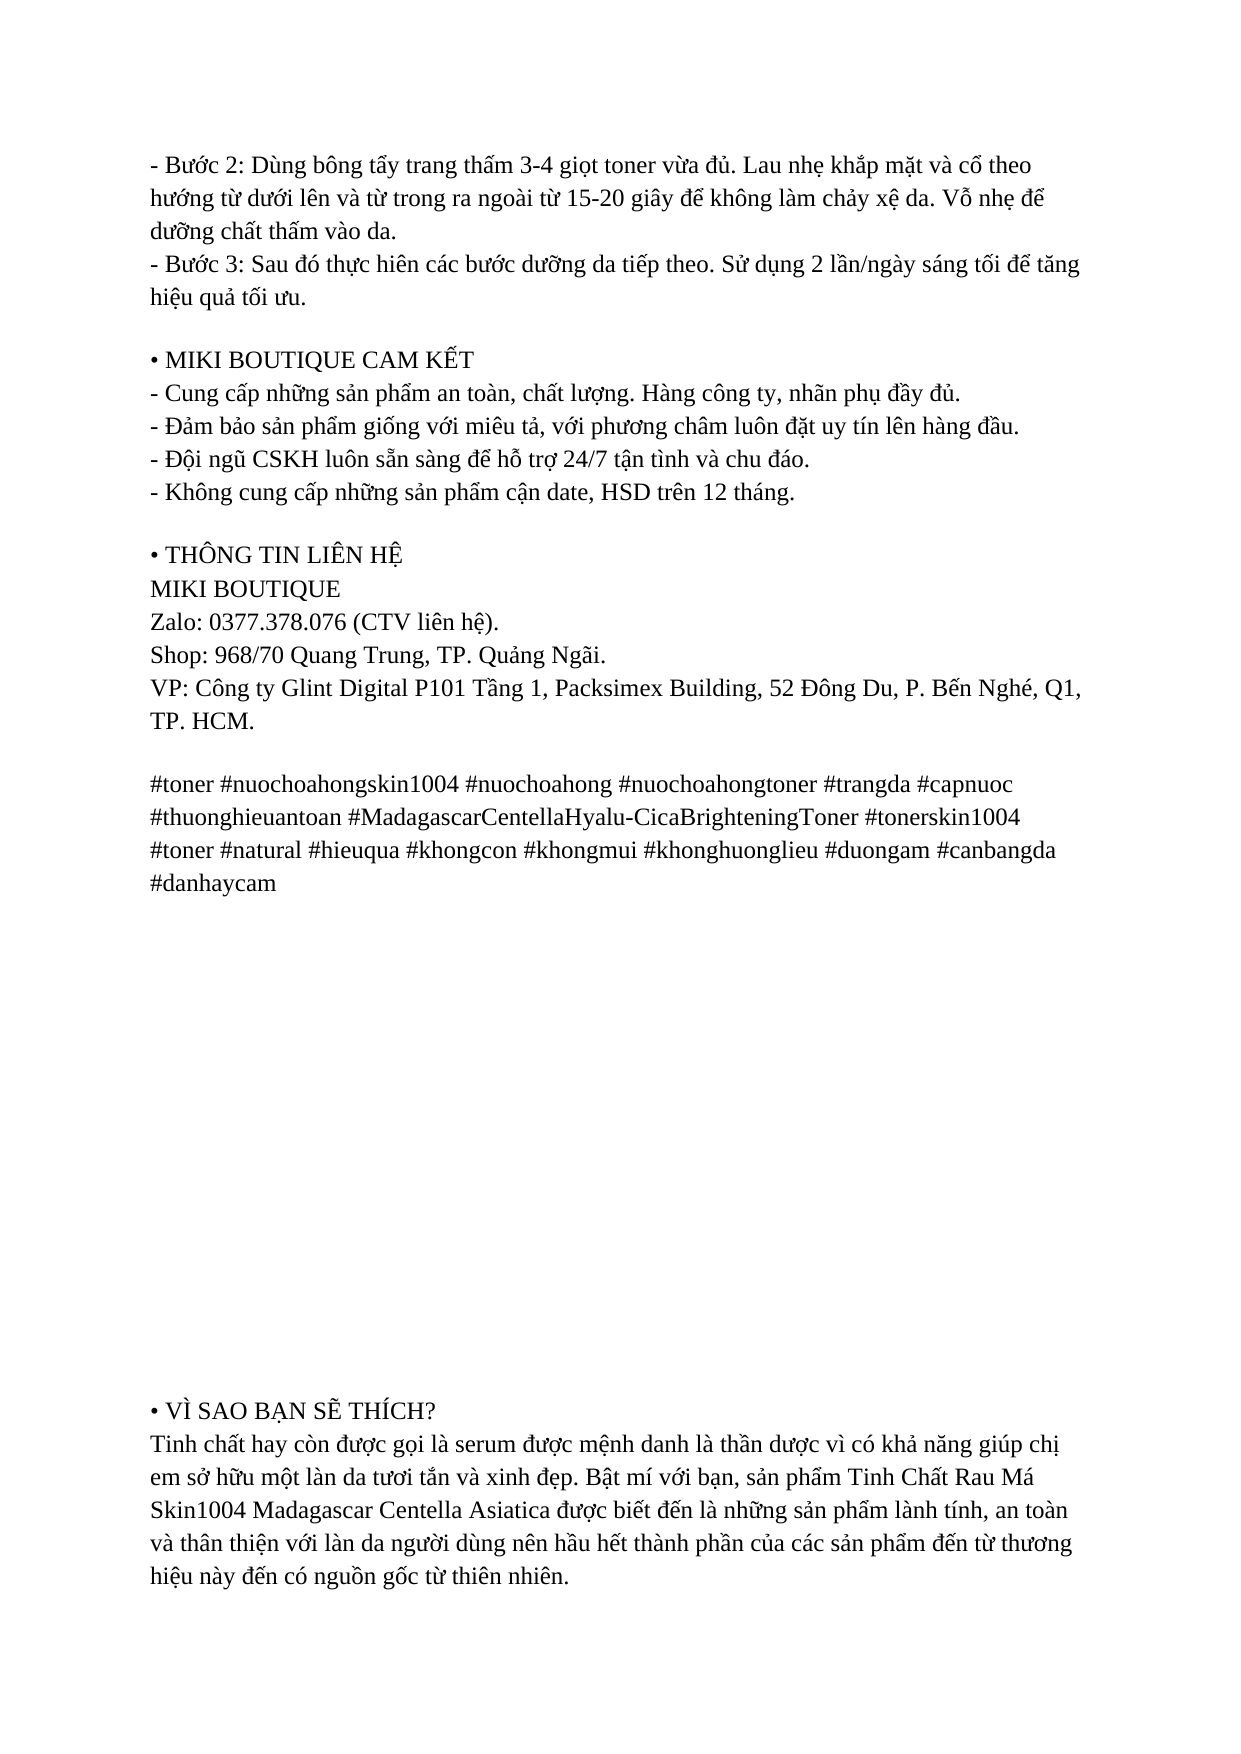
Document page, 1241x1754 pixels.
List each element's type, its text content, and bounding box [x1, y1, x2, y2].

text - Đảm bảo sản phẩm giống với miêu tả, với phương châm luôn đặt uy tín lên hàng đầu. [150, 411, 1090, 440]
text - Cung cấp những sản phẩm an toàn, chất lượng. Hàng công ty, nhãn phụ đầy đủ. [150, 378, 1090, 407]
text Zalo: 0377.378.076 (CTV liên hệ). [150, 607, 1090, 635]
text #toner #nuochoahongskin1004 #nuochoahong #nuochoahongtoner #trangda #capnuoc #thuonghieuantoan #MadagascarCentellaHyalu-CicaBrighteningToner #tonerskin1004 #toner #natural #hieuqua #khongcon #khongmui #khonghuonglieu #duongam #canbangda #danhaycam [150, 769, 1090, 897]
text • VÌ SAO BẠN SẼ THÍCH? [150, 1396, 1090, 1425]
text - Bước 3: Sau đó thực hiên các bước dưỡng da tiếp theo. Sử dụng 2 lần/ngày sáng tối để tăng hiệu quả tối ưu. [150, 249, 1090, 311]
text - Không cung cấp những sản phẩm cận date, HSD trên 12 tháng. [150, 477, 1090, 506]
text MIKI BOUTIQUE [150, 574, 1090, 602]
text VP: Công ty Glint Digital P101 Tầng 1, Packsimex Building, 52 Đông Du, P. Bến Nghé, Q1, TP. HCM. [150, 673, 1090, 734]
text • THÔNG TIN LIÊN HỆ [150, 541, 1090, 569]
text Tinh chất hay còn được gọi là serum được mệnh danh là thần dược vì có khả năng giúp chị em sở hữu một làn da tươi tắn và xinh đẹp. Bật mí với bạn, sản phẩm Tinh Chất Rau Má Skin1004 Madagascar Centella Asiatica được biết đến là những sản phẩm lành tính, an toàn và thân thiện với làn da người dùng nên hầu hết thành phần của các sản phẩm đến từ thương hiệu này đến có nguồn gốc từ thiên nhiên. [150, 1429, 1090, 1590]
text - Đội ngũ CSKH luôn sẵn sàng để hỗ trợ 24/7 tận tình và chu đáo. [150, 444, 1090, 473]
text Shop: 968/70 Quang Trung, TP. Quảng Ngãi. [150, 640, 1090, 668]
text - Bước 2: Dùng bông tẩy trang thấm 3-4 giọt toner vừa đủ. Lau nhẹ khắp mặt và cổ theo hướng từ dưới lên và từ trong ra ngoài từ 15-20 giây để không làm chảy xệ da. Vỗ nhẹ để dưỡng chất thấm vào da. [150, 150, 1090, 245]
text • MIKI BOUTIQUE CAM KẾT [150, 345, 1090, 374]
